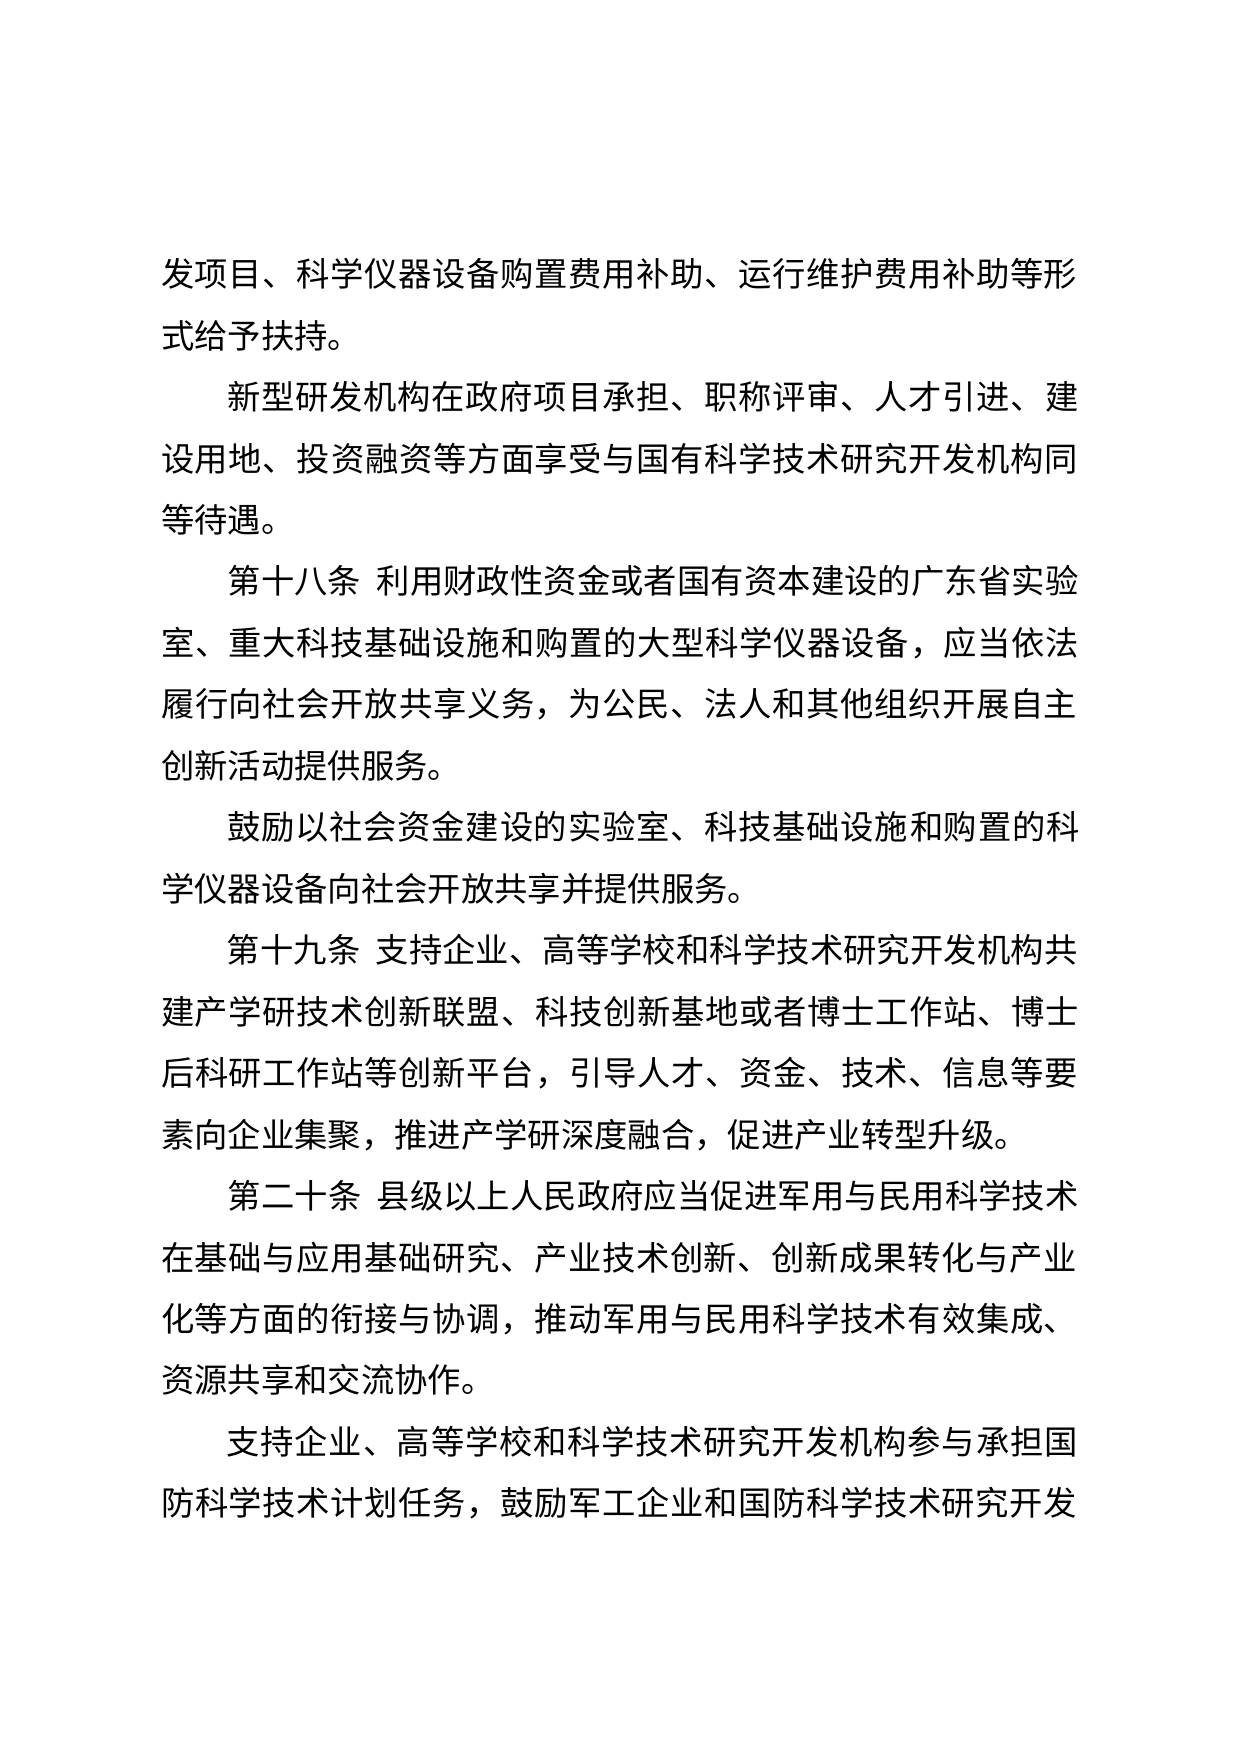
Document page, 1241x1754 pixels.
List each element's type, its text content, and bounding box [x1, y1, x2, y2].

text 第十八条 利用财政性资金或者国有资本建设的广东省实验室、重大科技基础设施和购置的大型科学仪器设备，应当依法履行向社会开放共享义务，为公民、法人和其他组织开展自主创新活动提供服务。 [161, 545, 1079, 791]
text 第二十条 县级以上人民政府应当促进军用与民用科学技术在基础与应用基础研究、产业技术创新、创新成果转化与产业化等方面的衔接与协调，推动军用与民用科学技术有效集成、资源共享和交流协作。 [161, 1159, 1079, 1405]
text 新型研发机构在政府项目承担、职称评审、人才引进、建设用地、投资融资等方面享受与国有科学技术研究开发机构同等待遇。 [161, 360, 1079, 545]
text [161, 1405, 1079, 1528]
text 第十九条 支持企业、高等学校和科学技术研究开发机构共建产学研技术创新联盟、科技创新基地或者博士工作站、博士后科研工作站等创新平台，引导人才、资金、技术、信息等要素向企业集聚，推进产学研深度融合，促进产业转型升级。 [161, 913, 1079, 1159]
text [161, 237, 1079, 360]
text 鼓励以社会资金建设的实验室、科技基础设施和购置的科学仪器设备向社会开放共享并提供服务。 [161, 791, 1079, 913]
